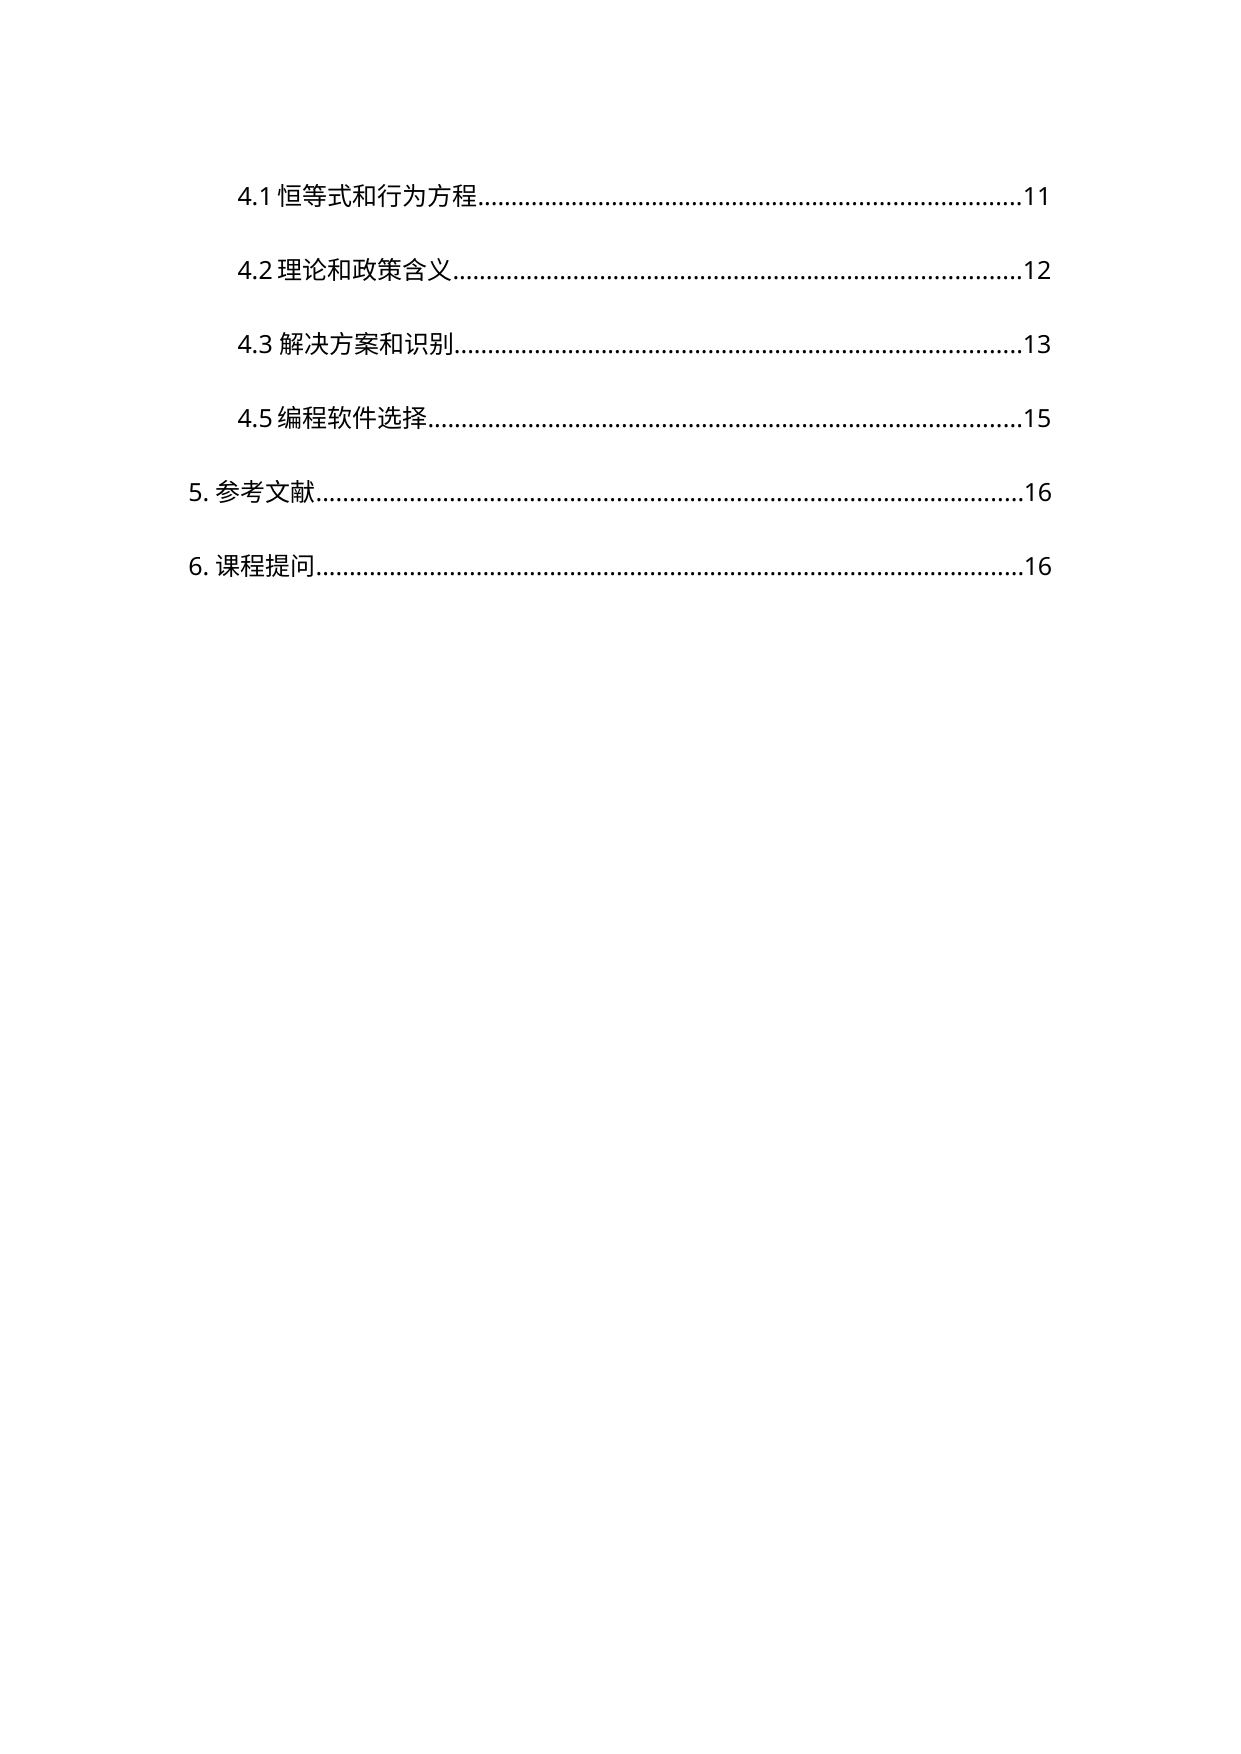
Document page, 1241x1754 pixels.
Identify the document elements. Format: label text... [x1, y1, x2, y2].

text 5. 参考文献 16 [187, 458, 1053, 523]
text 4.1恒等式和行为方程 11 [237, 162, 1053, 227]
text 6. 课程提问 16 [187, 532, 1053, 597]
text 4.5编程软件选择 15 [237, 384, 1053, 449]
text 4.2理论和政策含义 12 [237, 236, 1053, 301]
text 4.3 解决方案和识别 13 [237, 310, 1053, 375]
